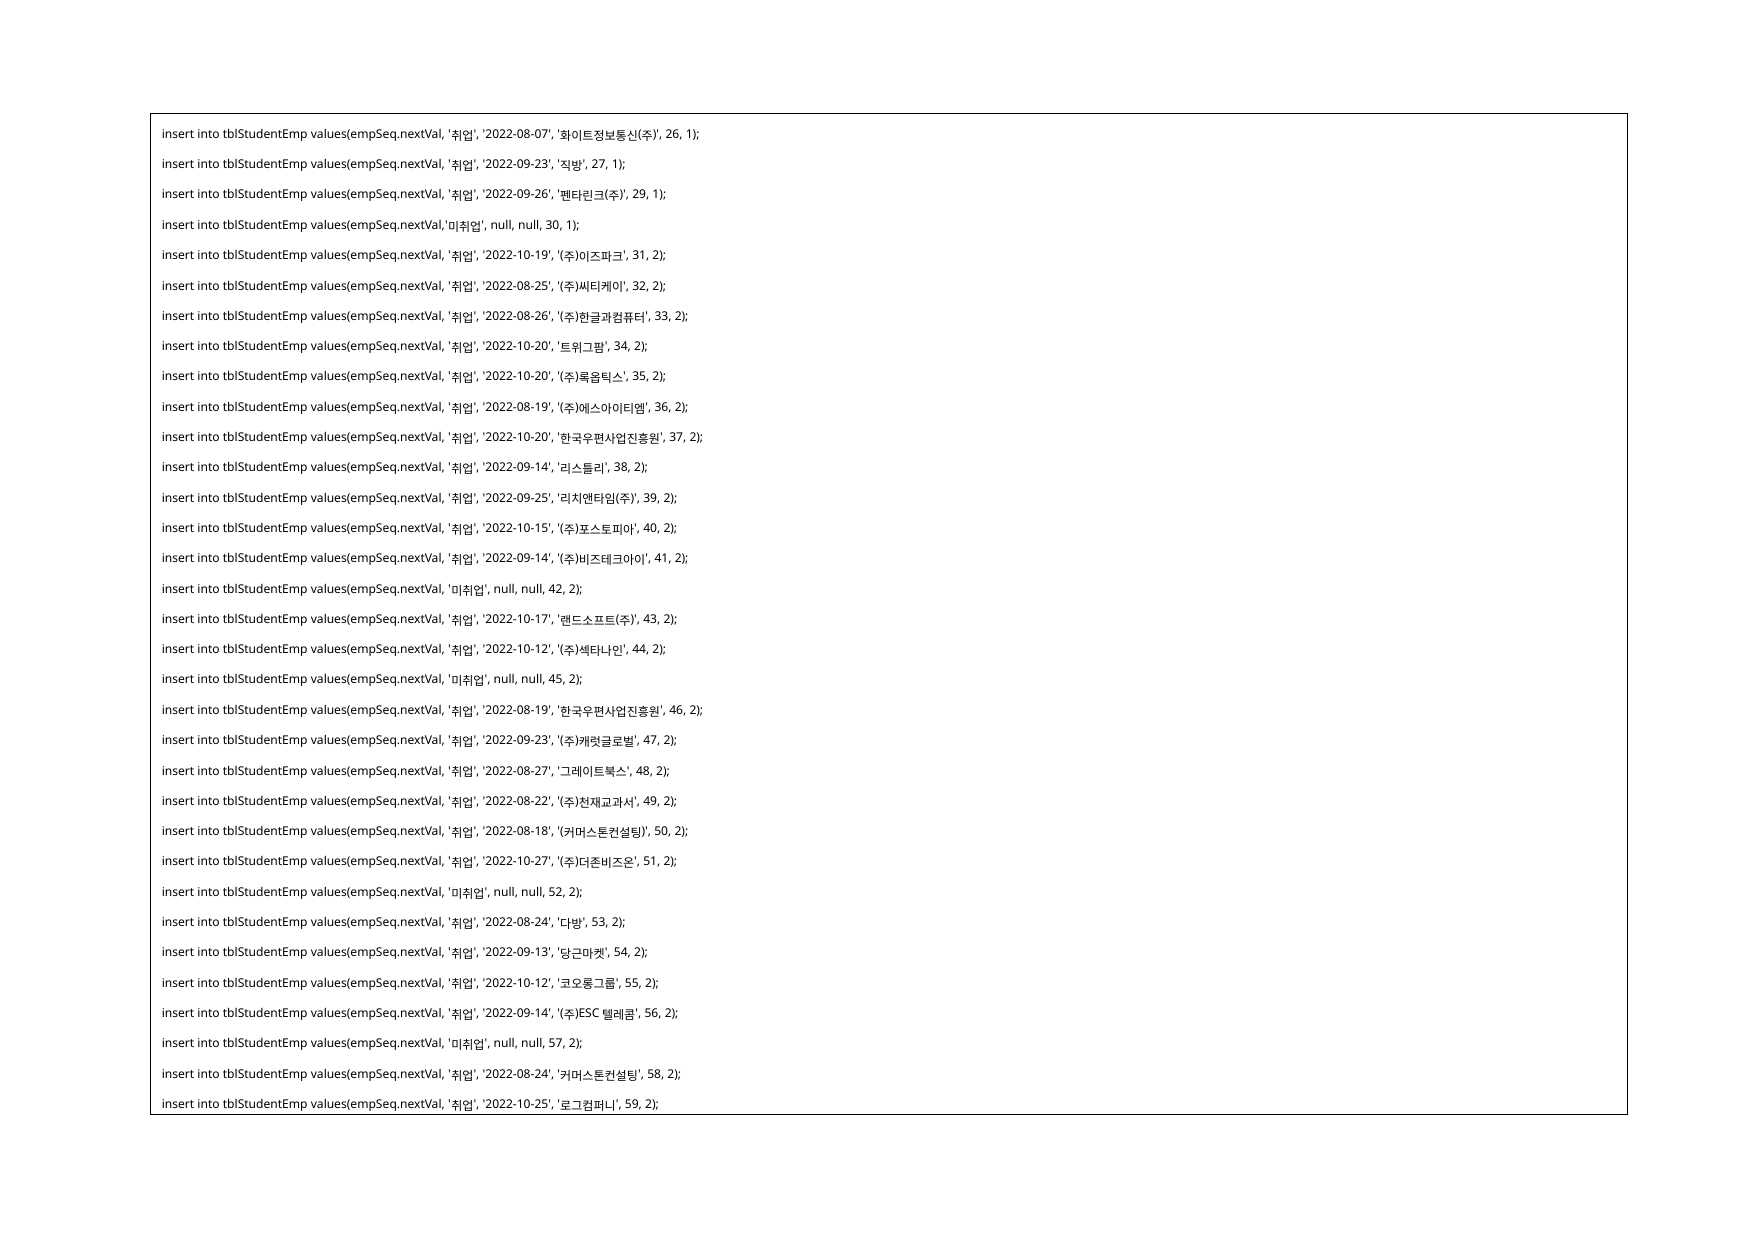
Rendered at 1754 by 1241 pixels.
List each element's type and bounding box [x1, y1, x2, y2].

table_cell [151, 114, 1627, 1114]
